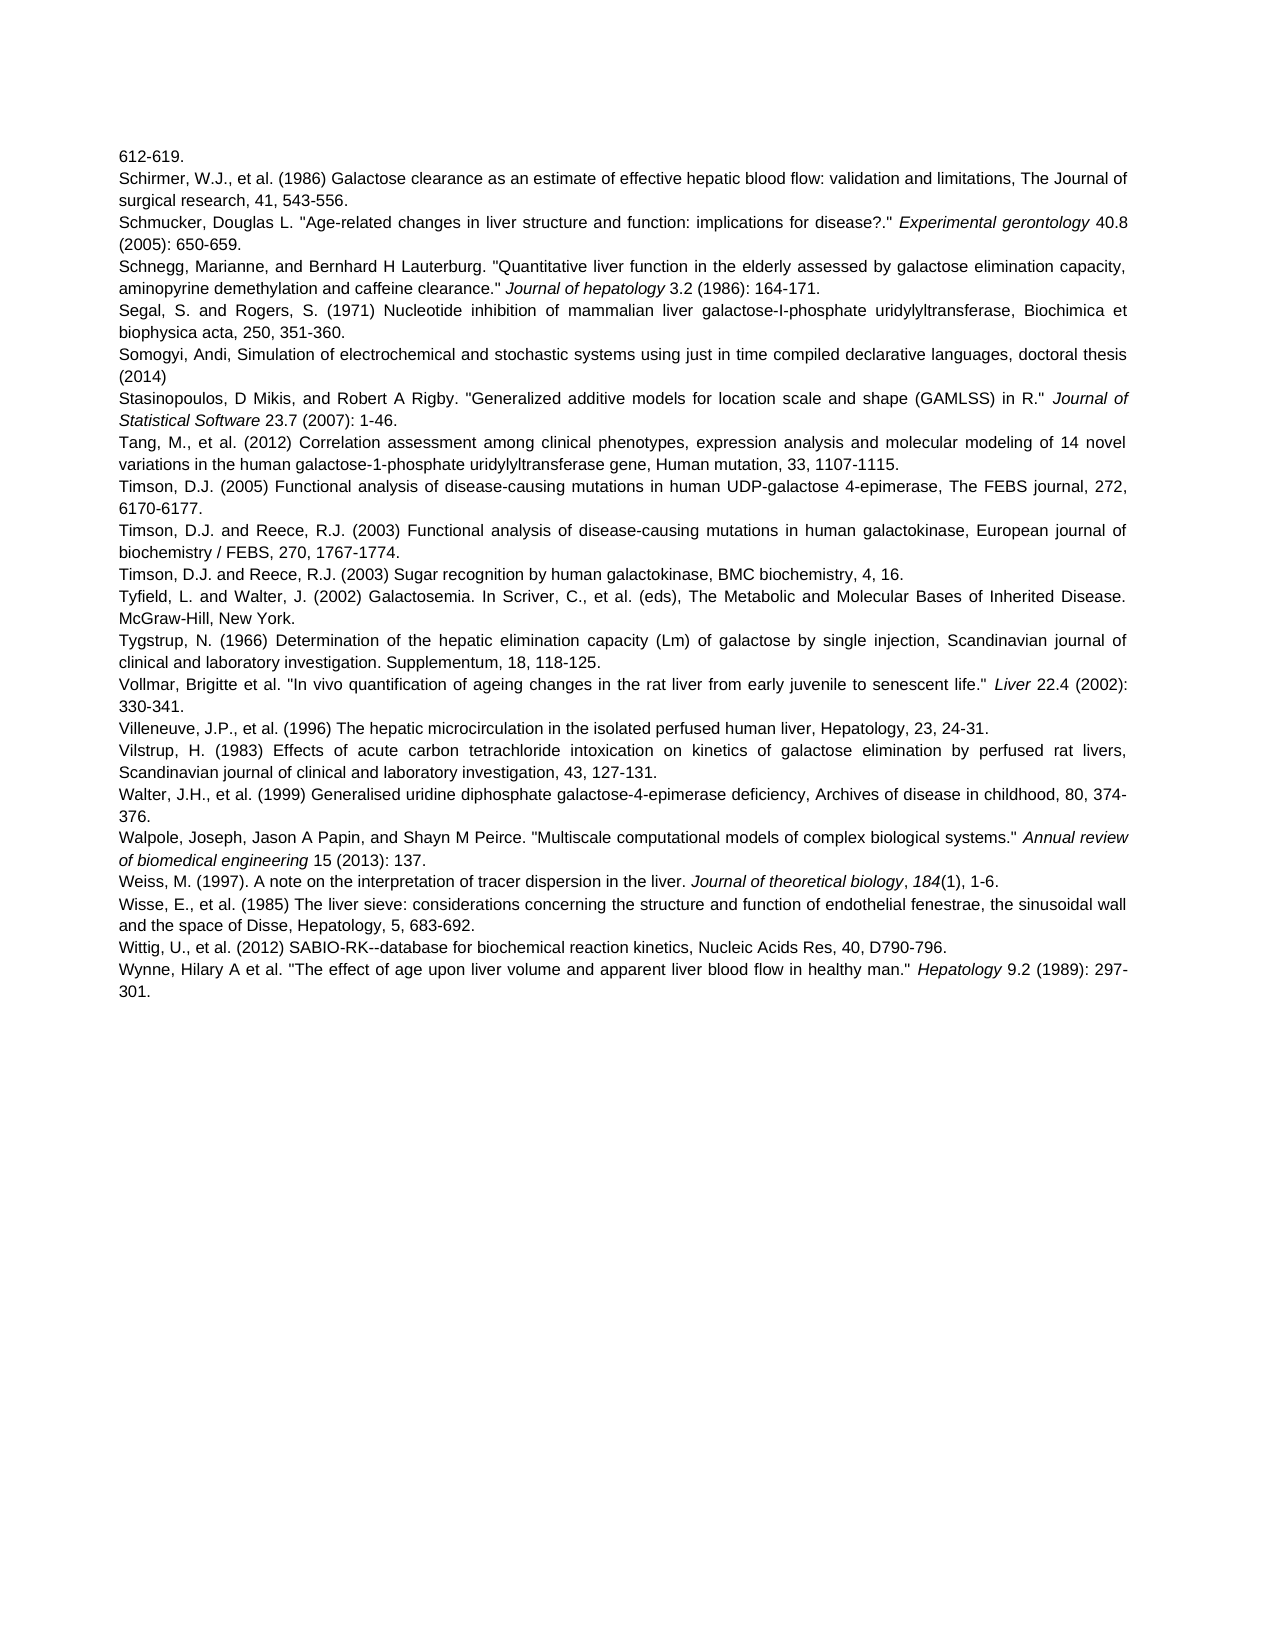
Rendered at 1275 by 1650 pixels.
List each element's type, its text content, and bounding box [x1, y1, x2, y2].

text Weiss, M. (1997). A note on the interpretation of tracer dispersion in the liver. Journal of theoretical biology, 184(1), 1-6. [118, 872, 1128, 891]
text Vilstrup, H. (1983) Effects of acute carbon tetrachloride intoxication on kinetics of galactose elimination by perfused rat livers, Scandinavian journal of clinical and laboratory investigation, 43, 127-131. [118, 740, 1128, 782]
text Stasinopoulos, D Mikis, and Robert A Rigby. "Generalized additive models for location scale and shape (GAMLSS) in R." Journal of Statistical Software 23.7 (2007): 1-46. [118, 389, 1128, 430]
text Wisse, E., et al. (1985) The liver sieve: considerations concerning the structure and function of endothelial fenestrae, the sinusoidal wall and the space of Disse, Hepatology, 5, 683-692. [118, 894, 1128, 935]
text Tyfield, L. and Walter, J. (2002) Galactosemia. In Scriver, C., et al. (eds), The Metabolic and Molecular Bases of Inherited Disease. McGraw-Hill, New York. [118, 587, 1128, 628]
text Segal, S. and Rogers, S. (1971) Nucleotide inhibition of mammalian liver galactose-I-phosphate uridylyltransferase, Biochimica et biophysica acta, 250, 351-360. [118, 301, 1128, 342]
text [118, 147, 1128, 166]
text Timson, D.J. and Reece, R.J. (2003) Sugar recognition by human galactokinase, BMC biochemistry, 4, 16. [118, 564, 1128, 584]
text Timson, D.J. and Reece, R.J. (2003) Functional analysis of disease-causing mutations in human galactokinase, European journal of biochemistry / FEBS, 270, 1767-1774. [118, 521, 1128, 562]
text Wynne, Hilary A et al. "The effect of age upon liver volume and apparent liver blood flow in healthy man." Hepatology 9.2 (1989): 297-301. [118, 960, 1128, 1001]
text Schirmer, W.J., et al. (1986) Galactose clearance as an estimate of effective hepatic blood flow: validation and limitations, The Journal of surgical research, 41, 543-556. [118, 169, 1128, 210]
text Schnegg, Marianne, and Bernhard H Lauterburg. "Quantitative liver function in the elderly assessed by galactose elimination capacity, aminopyrine demethylation and caffeine clearance." Journal of hepatology 3.2 (1986): 164-171. [118, 257, 1128, 298]
text Timson, D.J. (2005) Functional analysis of disease-causing mutations in human UDP-galactose 4-epimerase, The FEBS journal, 272, 6170-6177. [118, 477, 1128, 518]
text Schmucker, Douglas L. "Age-related changes in liver structure and function: implications for disease?." Experimental gerontology 40.8 (2005): 650-659. [118, 213, 1128, 254]
text Somogyi, Andi, Simulation of electrochemical and stochastic systems using just in time compiled declarative languages, doctoral thesis (2014) [118, 345, 1128, 386]
text Walter, J.H., et al. (1999) Generalised uridine diphosphate galactose-4-epimerase deficiency, Archives of disease in childhood, 80, 374-376. [118, 784, 1128, 826]
text Wittig, U., et al. (2012) SABIO-RK--database for biochemical reaction kinetics, Nucleic Acids Res, 40, D790-796. [118, 938, 1128, 957]
text Tygstrup, N. (1966) Determination of the hepatic elimination capacity (Lm) of galactose by single injection, Scandinavian journal of clinical and laboratory investigation. Supplementum, 18, 118-125. [118, 631, 1128, 672]
text Vollmar, Brigitte et al. "In vivo quantification of ageing changes in the rat liver from early juvenile to senescent life." Liver 22.4 (2002): 330-341. [118, 674, 1128, 716]
text Villeneuve, J.P., et al. (1996) The hepatic microcirculation in the isolated perfused human liver, Hepatology, 23, 24-31. [118, 718, 1128, 738]
text Tang, M., et al. (2012) Correlation assessment among clinical phenotypes, expression analysis and molecular modeling of 14 novel variations in the human galactose-1-phosphate uridylyltransferase gene, Human mutation, 33, 1107-1115. [118, 433, 1128, 474]
text Walpole, Joseph, Jason A Papin, and Shayn M Peirce. "Multiscale computational models of complex biological systems." Annual review of biomedical engineering 15 (2013): 137. [118, 828, 1128, 869]
